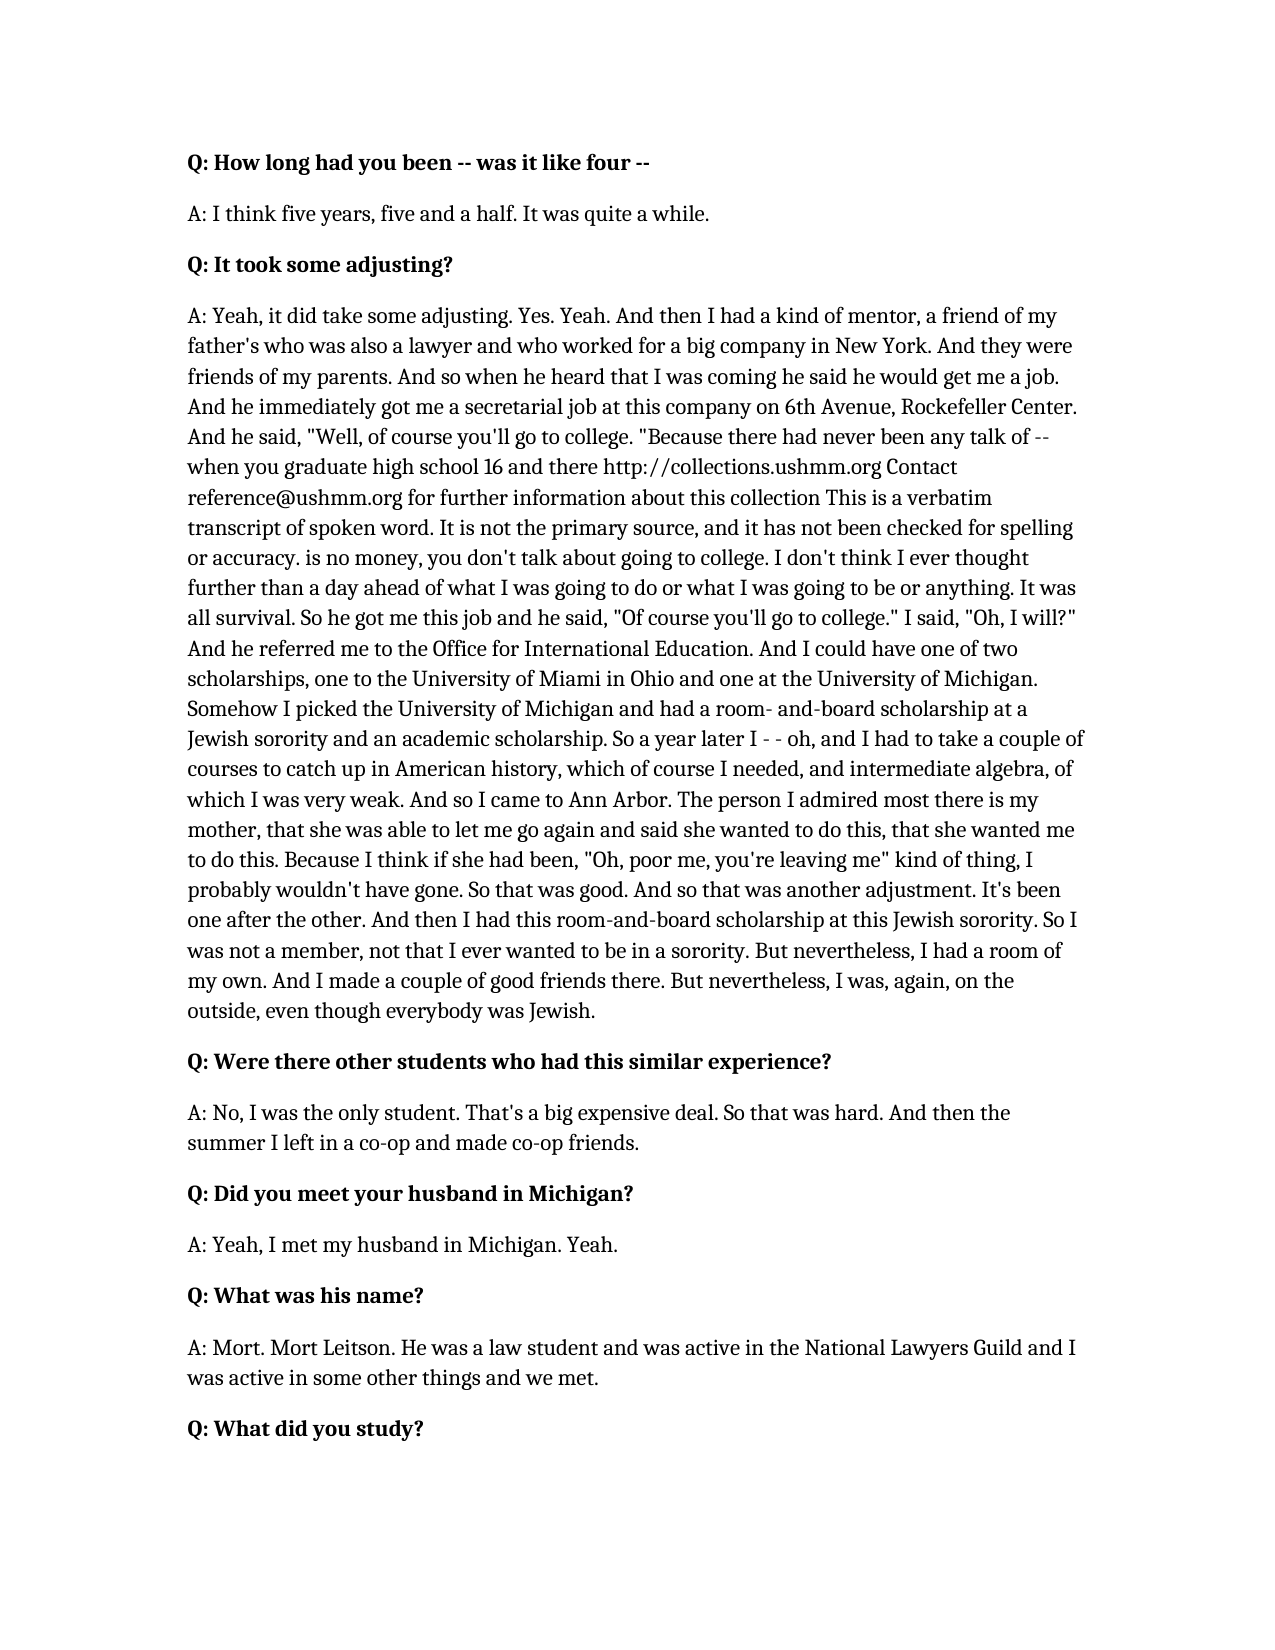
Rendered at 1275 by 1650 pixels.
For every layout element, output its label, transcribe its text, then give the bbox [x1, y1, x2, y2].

text Q: Did you meet your husband in Michigan? [187, 1181, 1087, 1208]
text A: Mort. Mort Leitson. He was a law student and was active in the National Lawyers Guild and I was active in some other things and we met. [187, 1334, 1087, 1391]
text A: Yeah, I met my husband in Michigan. Yeah. [187, 1232, 1087, 1259]
text A: No, I was the only student. That's a big expensive deal. So that was hard. And then the summer I left in a co-op and made co-op friends. [187, 1100, 1087, 1157]
text Q: What was his name? [187, 1283, 1087, 1310]
text A: Yeah, it did take some adjusting. Yes. Yeah. And then I had a kind of mentor, a friend of my father's who was also a lawyer and who worked for a big company in New York. And they were friends of my parents. And so when he heard that I was coming he said he would get me a job. And he immediately got me a secretarial job at this company on 6th Avenue, Rockefeller Center. And he said, "Well, of course you'll go to college. "Because there had never been any talk of -- when you graduate high school 16 and there http://collections.ushmm.org Contact reference@ushmm.org for further information about this collection This is a verbatim transcript of spoken word. It is not the primary source, and it has not been checked for spelling or accuracy. is no money, you don't talk about going to college. I don't think I ever thought further than a day ahead of what I was going to do or what I was going to be or anything. It was all survival. So he got me this job and he said, "Of course you'll go to college." I said, "Oh, I will?" And he referred me to the Office for International Education. And I could have one of two scholarships, one to the University of Miami in Ohio and one at the University of Michigan. Somehow I picked the University of Michigan and had a room- and-board scholarship at a Jewish sorority and an academic scholarship. So a year later I - - oh, and I had to take a couple of courses to catch up in American history, which of course I needed, and intermediate algebra, of which I was very weak. And so I came to Ann Arbor. The person I admired most there is my mother, that she was able to let me go again and said she wanted to do this, that she wanted me to do this. Because I think if she had been, "Oh, poor me, you're leaving me" kind of thing, I probably wouldn't have gone. So that was good. And so that was another adjustment. It's been one after the other. And then I had this room-and-board scholarship at this Jewish sorority. So I was not a member, not that I ever wanted to be in a sorority. But nevertheless, I had a room of my own. And I made a couple of good friends there. But nevertheless, I was, again, on the outside, even though everybody was Jewish. [187, 303, 1087, 1024]
text Q: What did you study? [187, 1416, 1087, 1442]
text A: I think five years, five and a half. It was quite a while. [187, 201, 1087, 227]
text Q: How long had you been -- was it like four -- [187, 150, 1087, 176]
text Q: Were there other students who had this similar experience? [187, 1049, 1087, 1075]
text Q: It took some adjusting? [187, 252, 1087, 278]
